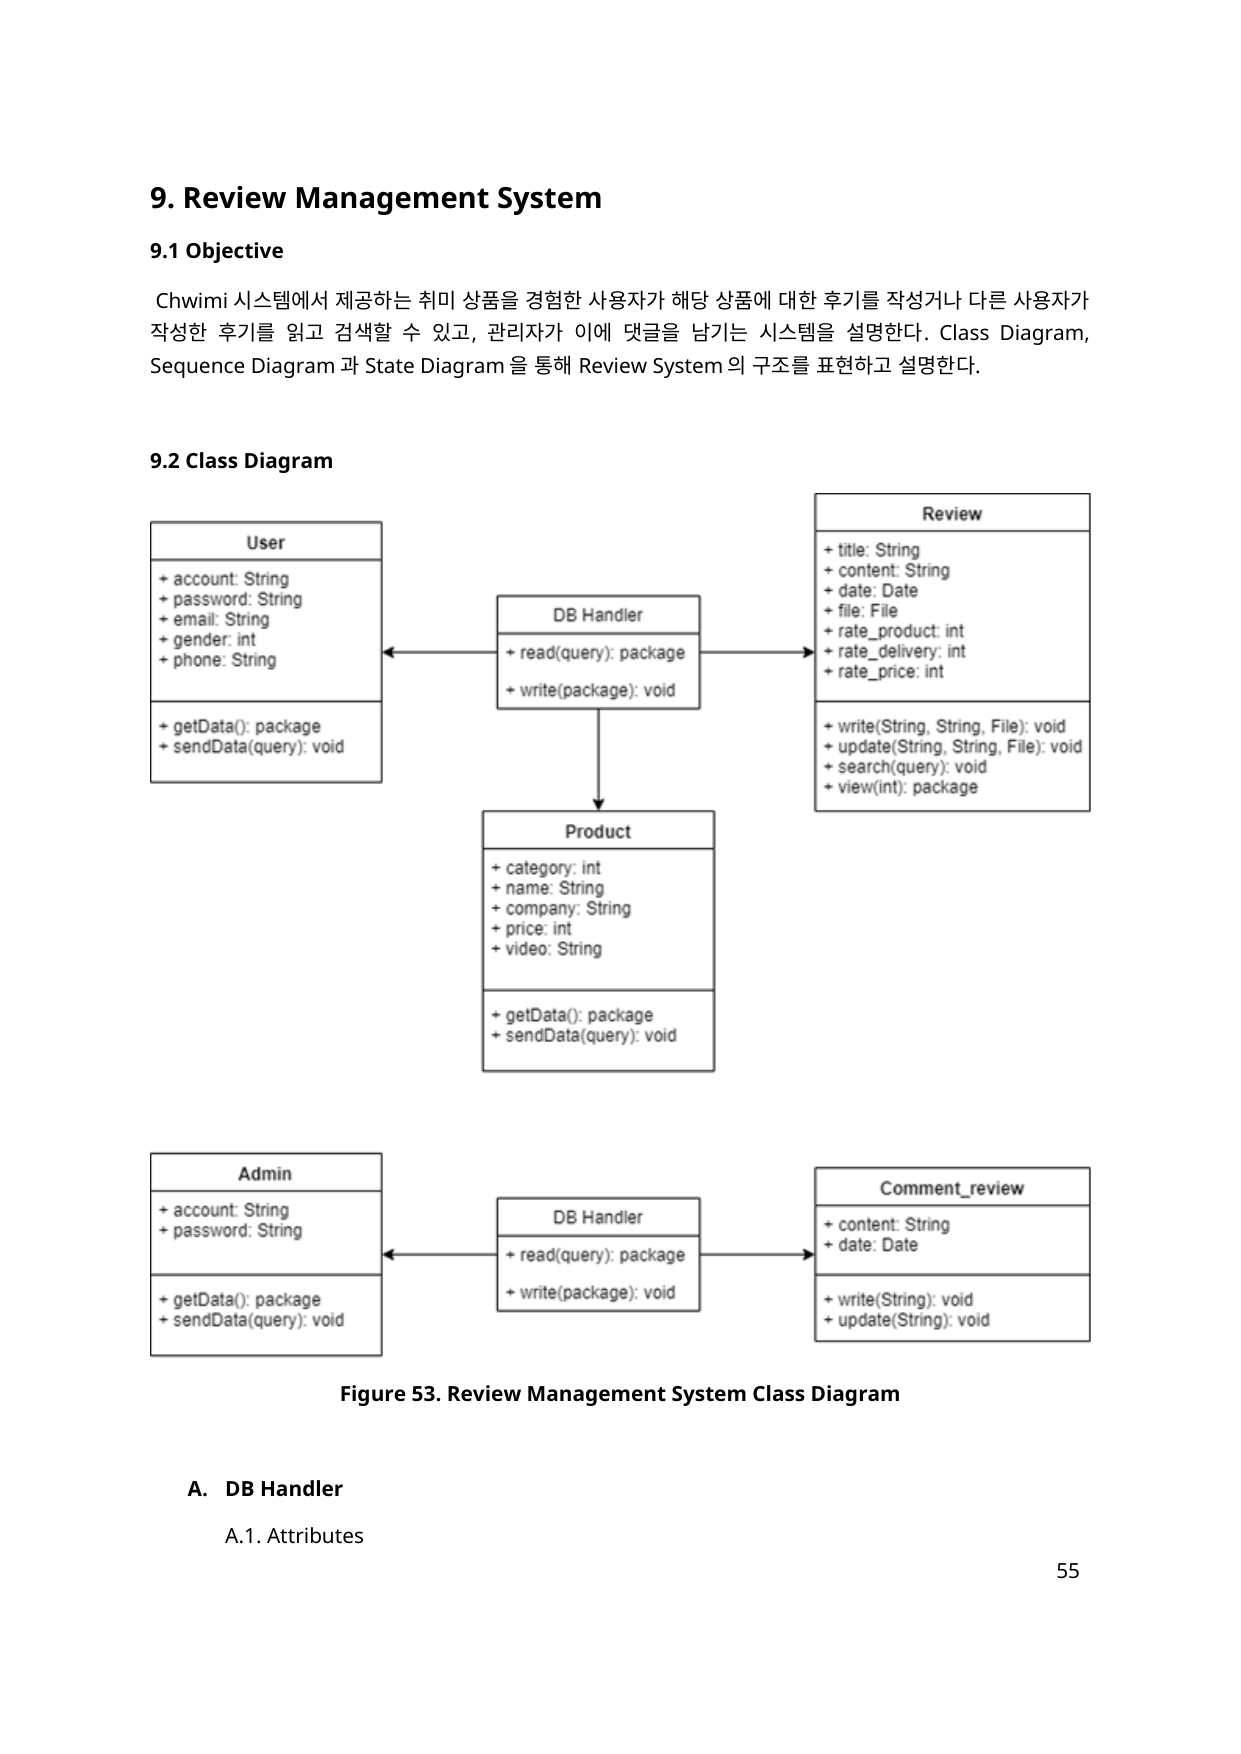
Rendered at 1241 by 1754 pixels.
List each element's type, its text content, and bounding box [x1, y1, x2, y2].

subtitle 9. Review Management System [150, 177, 1090, 217]
subtitle 9.2 Class Diagram [150, 446, 1090, 474]
text Chwimi 시스템에서 제공하는 취미 상품을 경험한 사용자가 해당 상품에 대한 후기를 작성거나 다른 사용자가 작성한 후기를 읽고 검색할 수 있고, 관리자가 이에 댓글을 남기는 시스템을 설명한다. Class Diagram, Sequence Diagram과 State Diagram을 통해 Review System의 구조를 표현하고 설명한다. [150, 284, 1090, 380]
picture [150, 493, 1091, 1361]
text A.1. Attributes [225, 1521, 1090, 1550]
list DB Handler [187, 1474, 1090, 1502]
subtitle 9.1 Objective [150, 237, 1090, 265]
